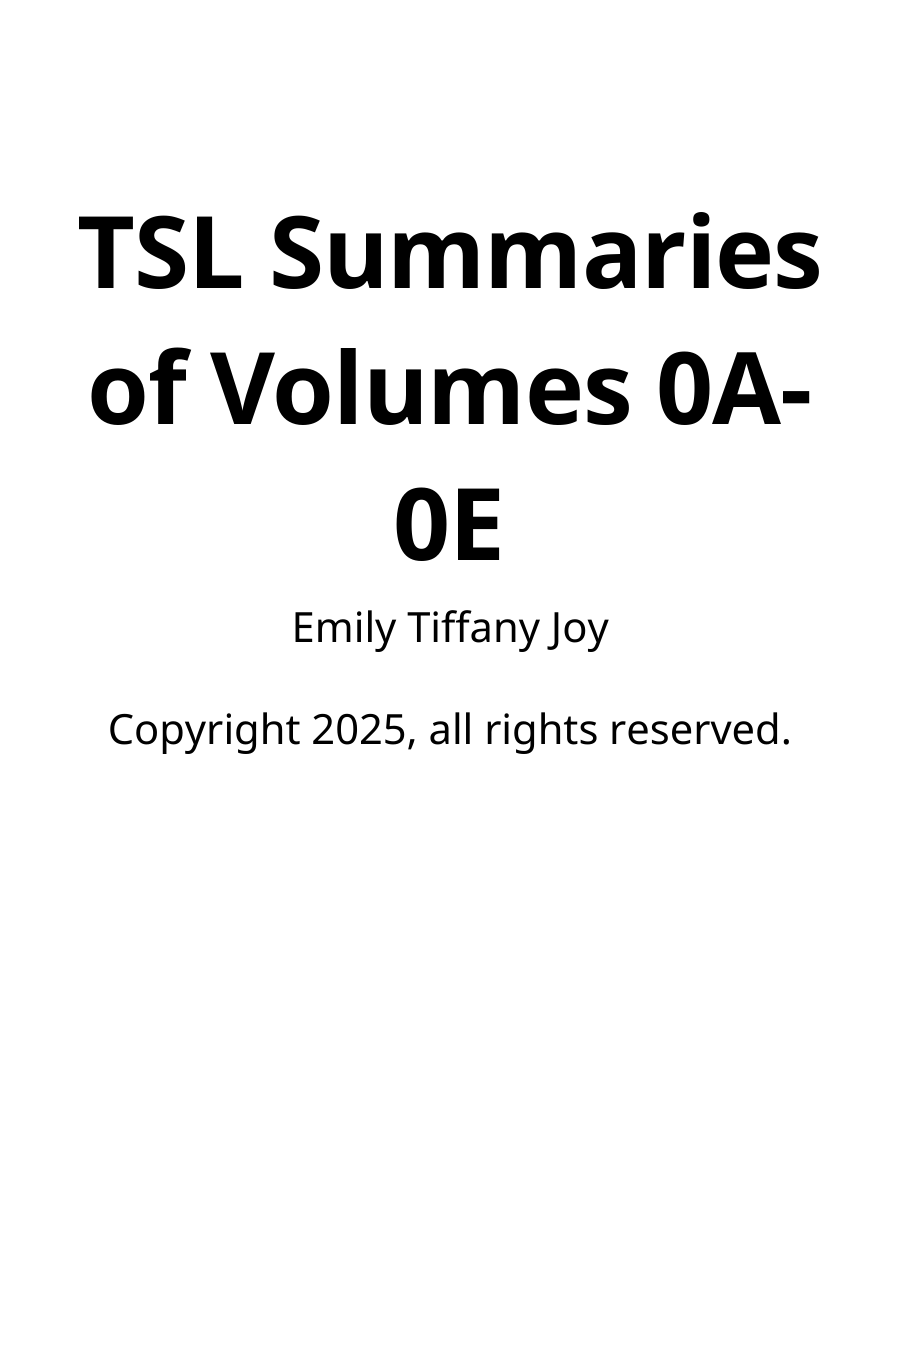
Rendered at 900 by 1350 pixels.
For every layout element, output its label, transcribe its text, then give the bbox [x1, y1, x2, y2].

title TSL Summaries of Volumes 0A-0E [45, 181, 855, 590]
text Emily Tiffany Joy [45, 598, 855, 655]
text Copyright 2025, all rights reserved. [45, 700, 855, 757]
